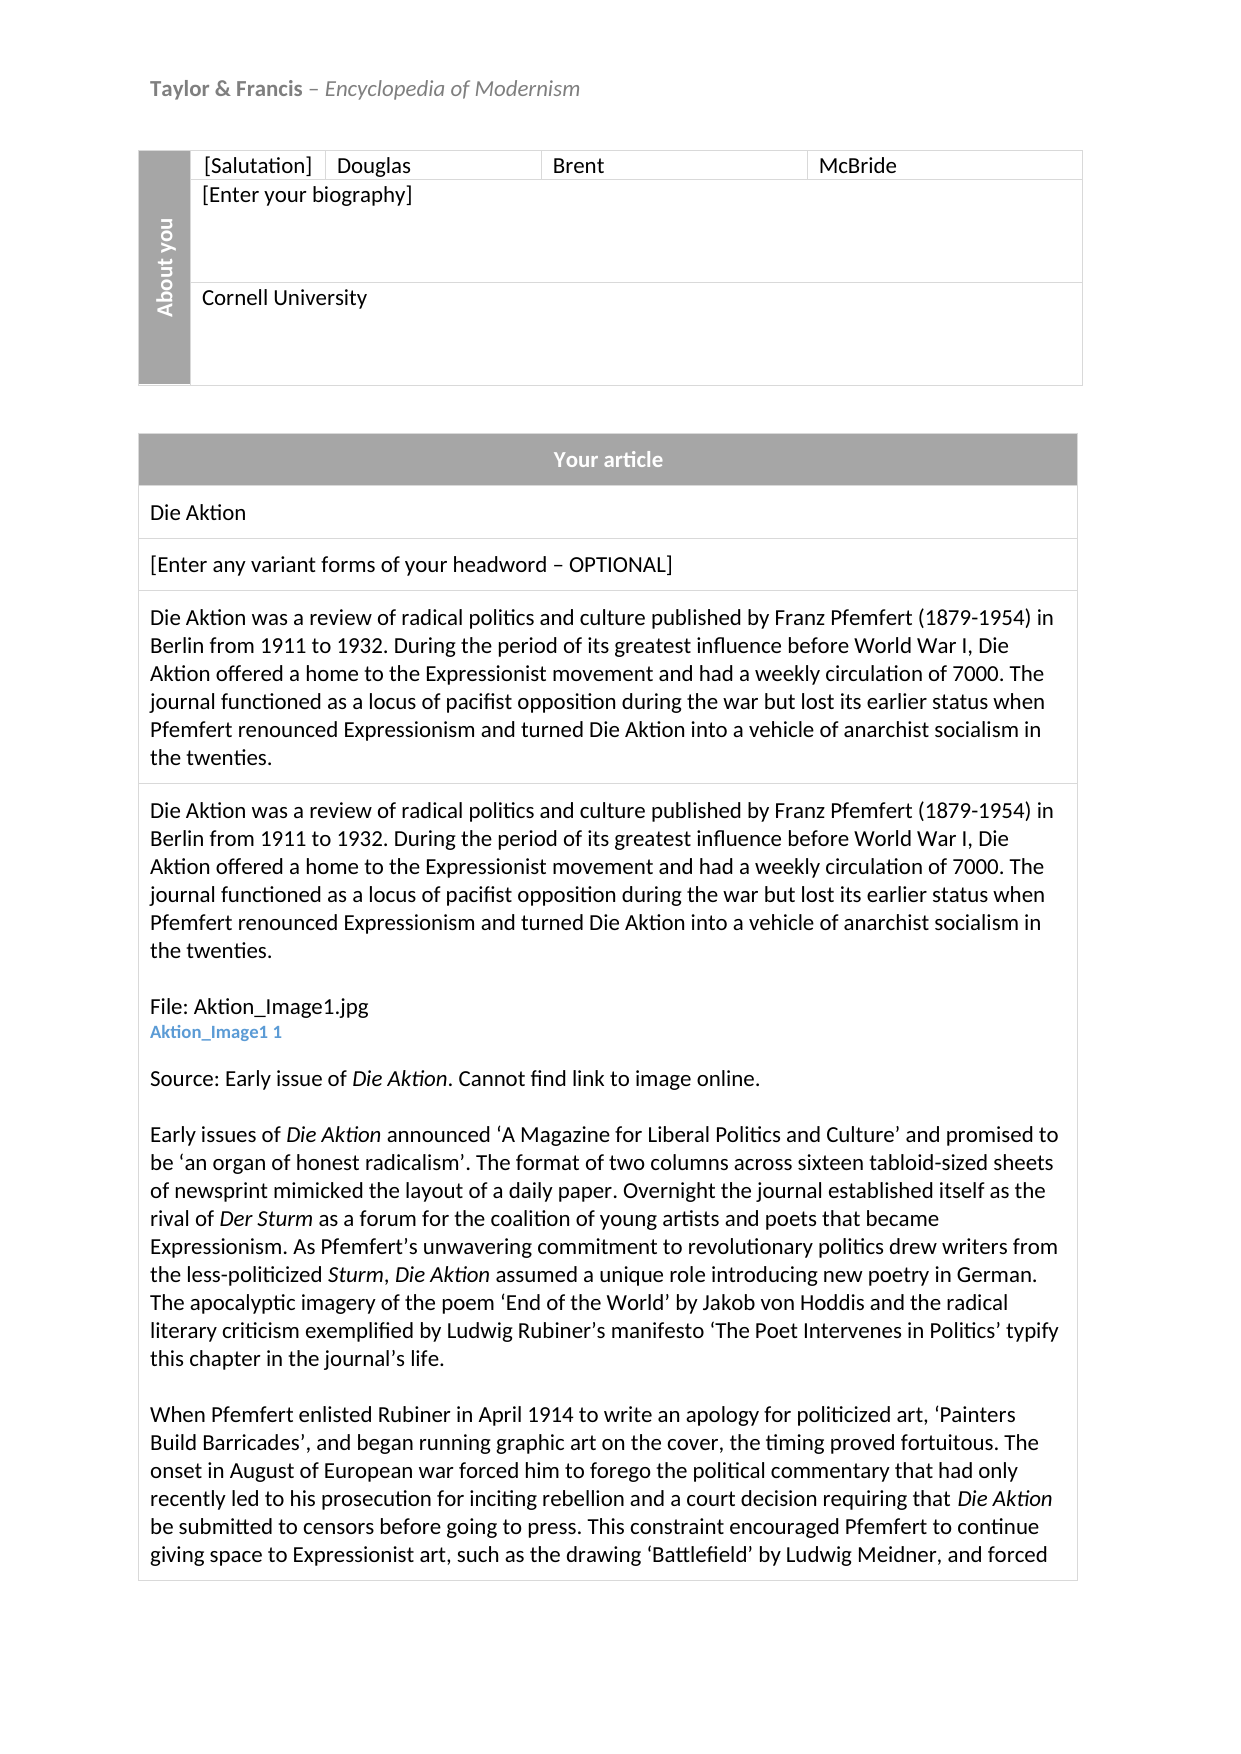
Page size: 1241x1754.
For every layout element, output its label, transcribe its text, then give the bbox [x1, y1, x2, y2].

table_header About you [139, 151, 190, 384]
table_header Your article [139, 434, 1077, 485]
